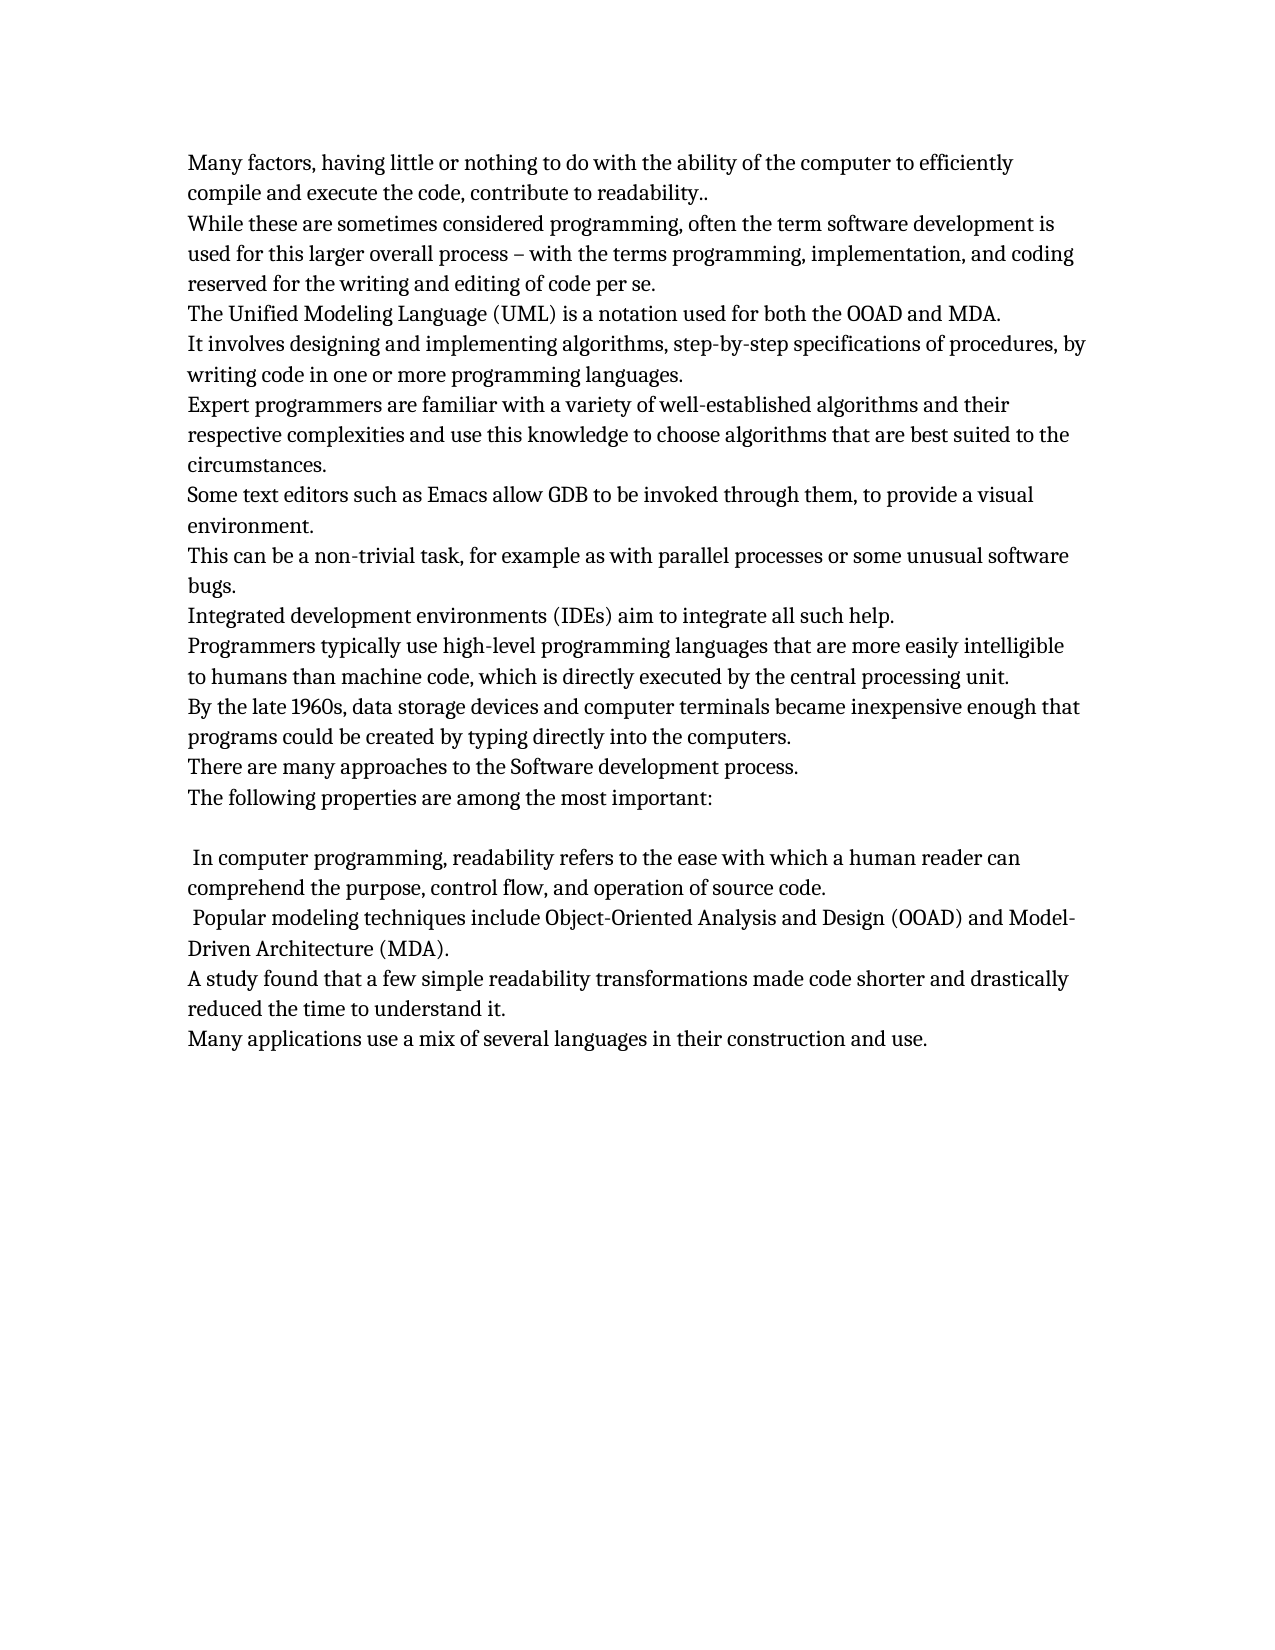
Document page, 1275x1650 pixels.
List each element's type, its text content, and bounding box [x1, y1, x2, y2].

text Many factors, having little or nothing to do with the ability of the computer to efficiently compile and execute the code, contribute to readability.. While these are sometimes considered programming, often the term software development is used for this larger overall process – with the terms programming, implementation, and coding reserved for the writing and editing of code per se. The Unified Modeling Language (UML) is a notation used for both the OOAD and MDA. It involves designing and implementing algorithms, step-by-step specifications of procedures, by writing code in one or more programming languages. Expert programmers are familiar with a variety of well-established algorithms and their respective complexities and use this knowledge to choose algorithms that are best suited to the circumstances. Some text editors such as Emacs allow GDB to be invoked through them, to provide a visual environment. This can be a non-trivial task, for example as with parallel processes or some unusual software bugs. Integrated development environments (IDEs) aim to integrate all such help. Programmers typically use high-level programming languages that are more easily intelligible to humans than machine code, which is directly executed by the central processing unit. By the late 1960s, data storage devices and computer terminals became inexpensive enough that programs could be created by typing directly into the computers. There are many approaches to the Software development process. The following properties are among the most important: In computer programming, readability refers to the ease with which a human reader can comprehend the purpose, control flow, and operation of source code. Popular modeling techniques include Object-Oriented Analysis and Design (OOAD) and Model-Driven Architecture (MDA). A study found that a few simple readability transformations made code shorter and drastically reduced the time to understand it. Many applications use a mix of several languages in their construction and use. [187, 150, 1087, 1052]
